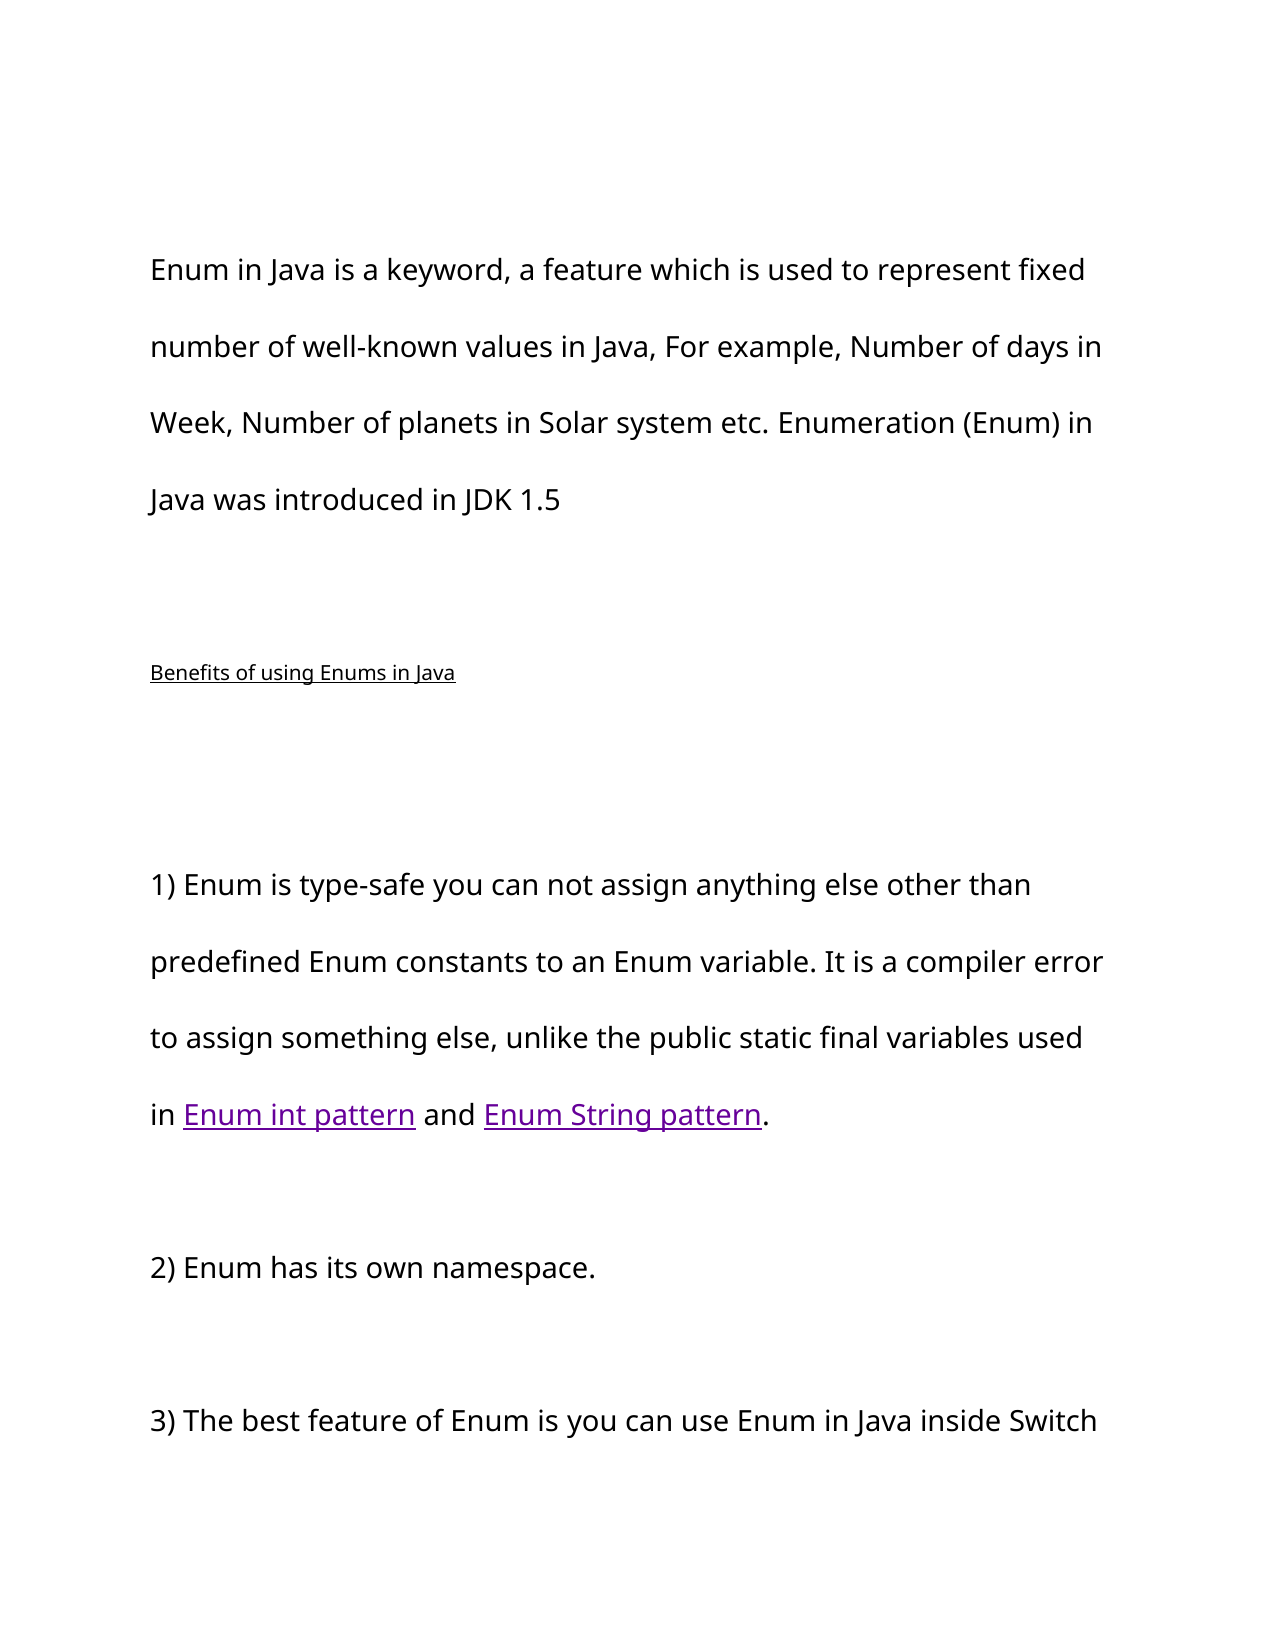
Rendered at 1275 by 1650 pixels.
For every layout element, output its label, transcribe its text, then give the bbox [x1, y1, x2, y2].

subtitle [150, 751, 1125, 1440]
subtitle Benefits of using Enums in Java [150, 658, 1125, 686]
subtitle Enum in Java is a keyword, a feature which is used to represent fixed number of well-known values in Java, For example, Number of days in Week, Number of planets in Solar system etc. Enumeration (Enum) in Java was introduced in JDK 1.5 [150, 212, 1125, 595]
